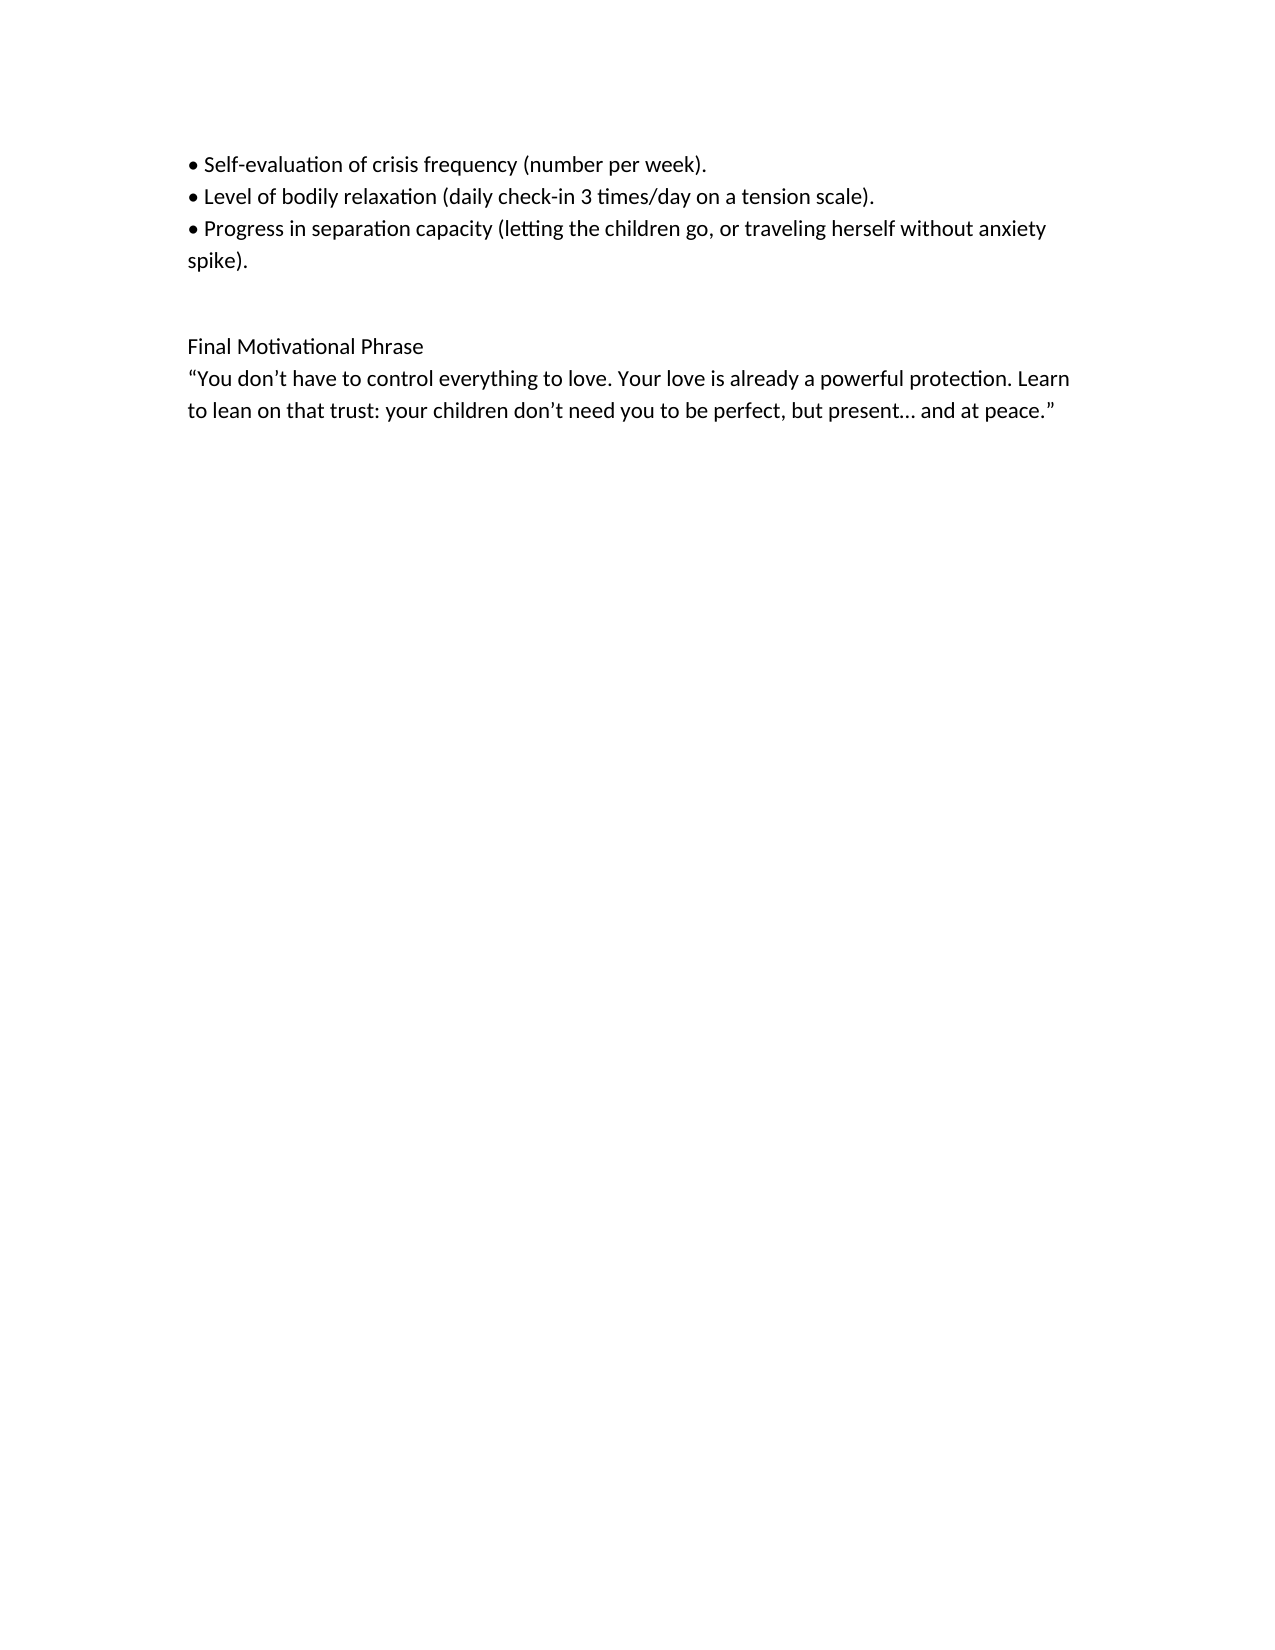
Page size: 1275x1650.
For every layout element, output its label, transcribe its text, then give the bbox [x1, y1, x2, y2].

text Final Motivational Phrase “You don’t have to control everything to love. Your love is already a powerful protection. Learn to lean on that trust: your children don’t need you to be perfect, but present… and at peace.” [187, 299, 1087, 424]
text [187, 150, 1087, 274]
